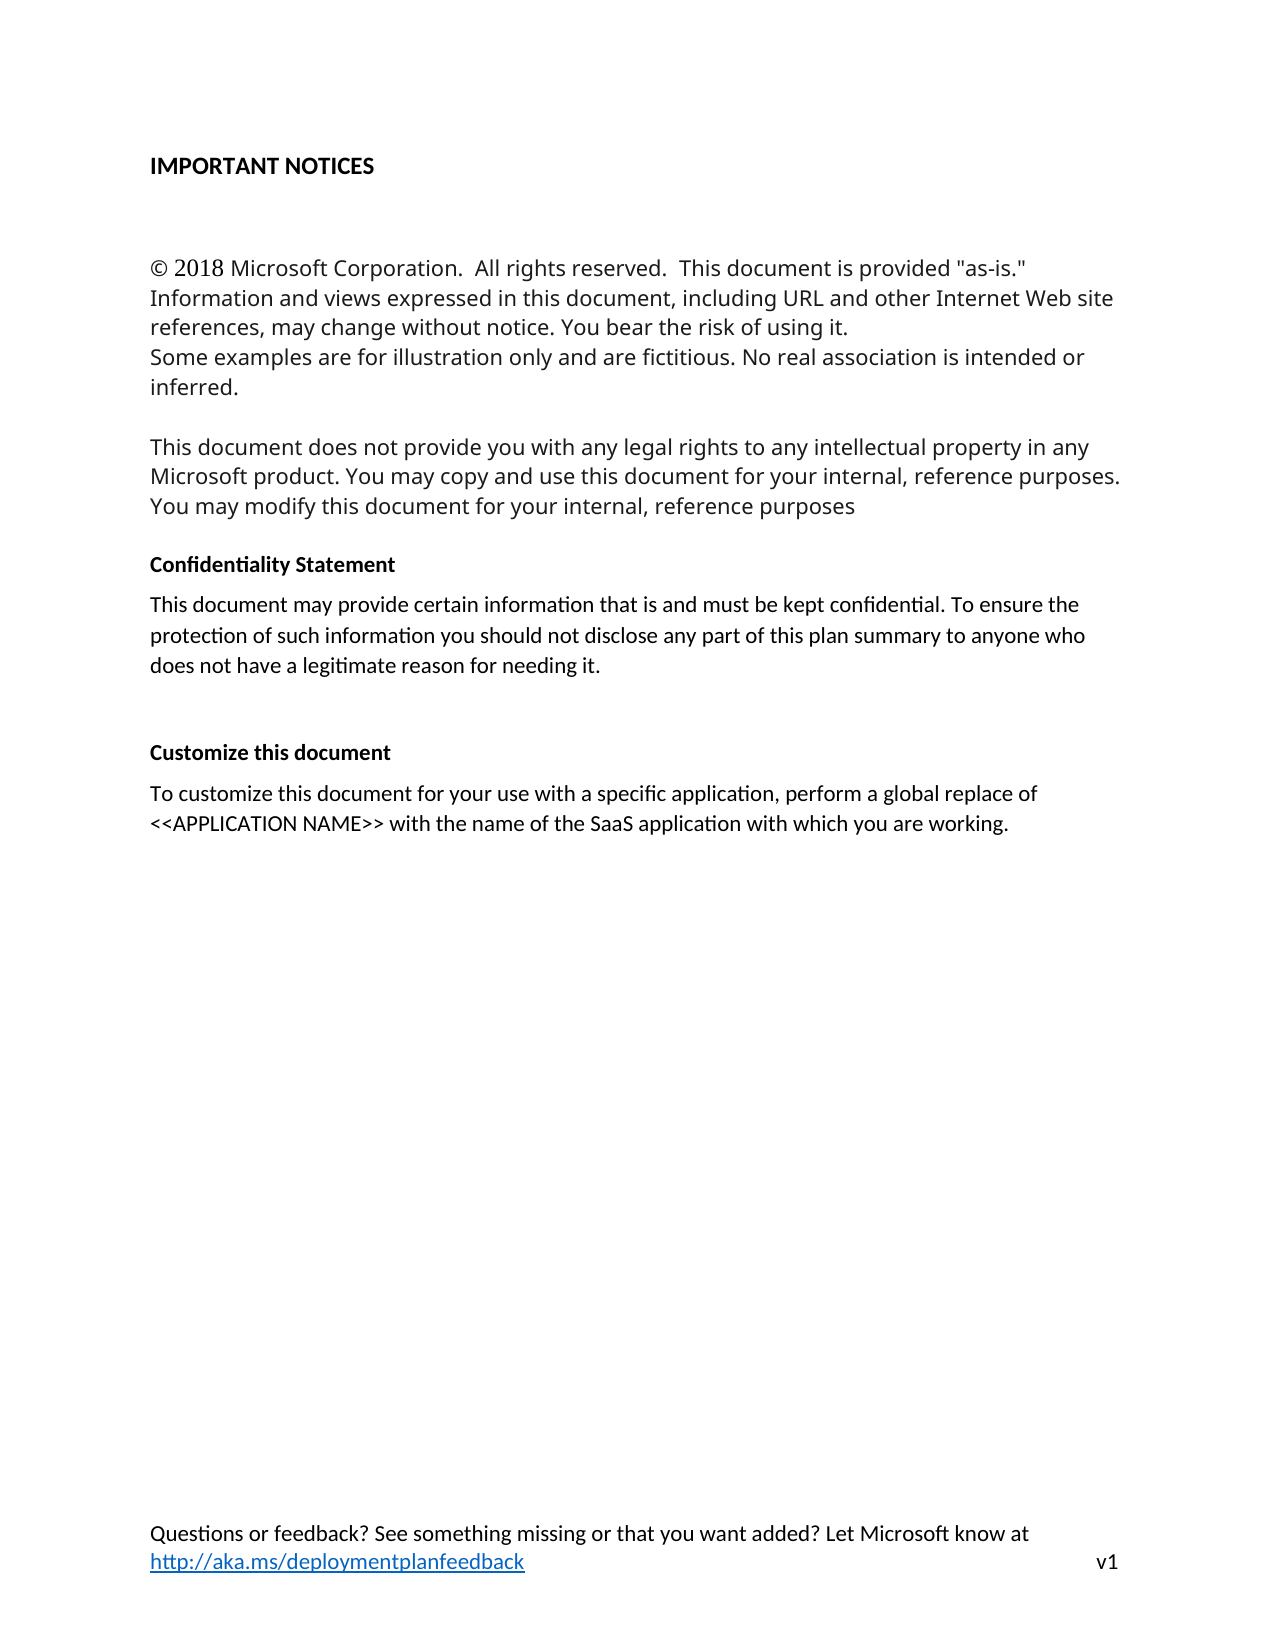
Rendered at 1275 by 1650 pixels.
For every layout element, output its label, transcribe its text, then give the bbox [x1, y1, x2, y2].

text This document may provide certain information that is and must be kept confidential. To ensure the protection of such information you should not disclose any part of this plan summary to anyone who does not have a legitimate reason for needing it. [150, 591, 1125, 679]
text IMPORTANT NOTICES [150, 150, 1125, 181]
text To customize this document for your use with a specific application, perform a global replace of <<APPLICATION NAME>> with the name of the SaaS application with which you are working. [150, 779, 1125, 837]
text Customize this document [150, 738, 1125, 766]
text © 2018 Microsoft Corporation. All rights reserved. This document is provided "as-is." Information and views expressed in this document, including URL and other Internet Web site references, may change without notice. You bear the risk of using it. Some examples are for illustration only and are fictitious. No real association is intended or inferred. This document does not provide you with any legal rights to any intellectual property in any Microsoft product. You may copy and use this document for your internal, reference purposes. You may modify this document for your internal, reference purposes [150, 253, 1125, 521]
text Confidentiality Statement [150, 550, 1125, 578]
